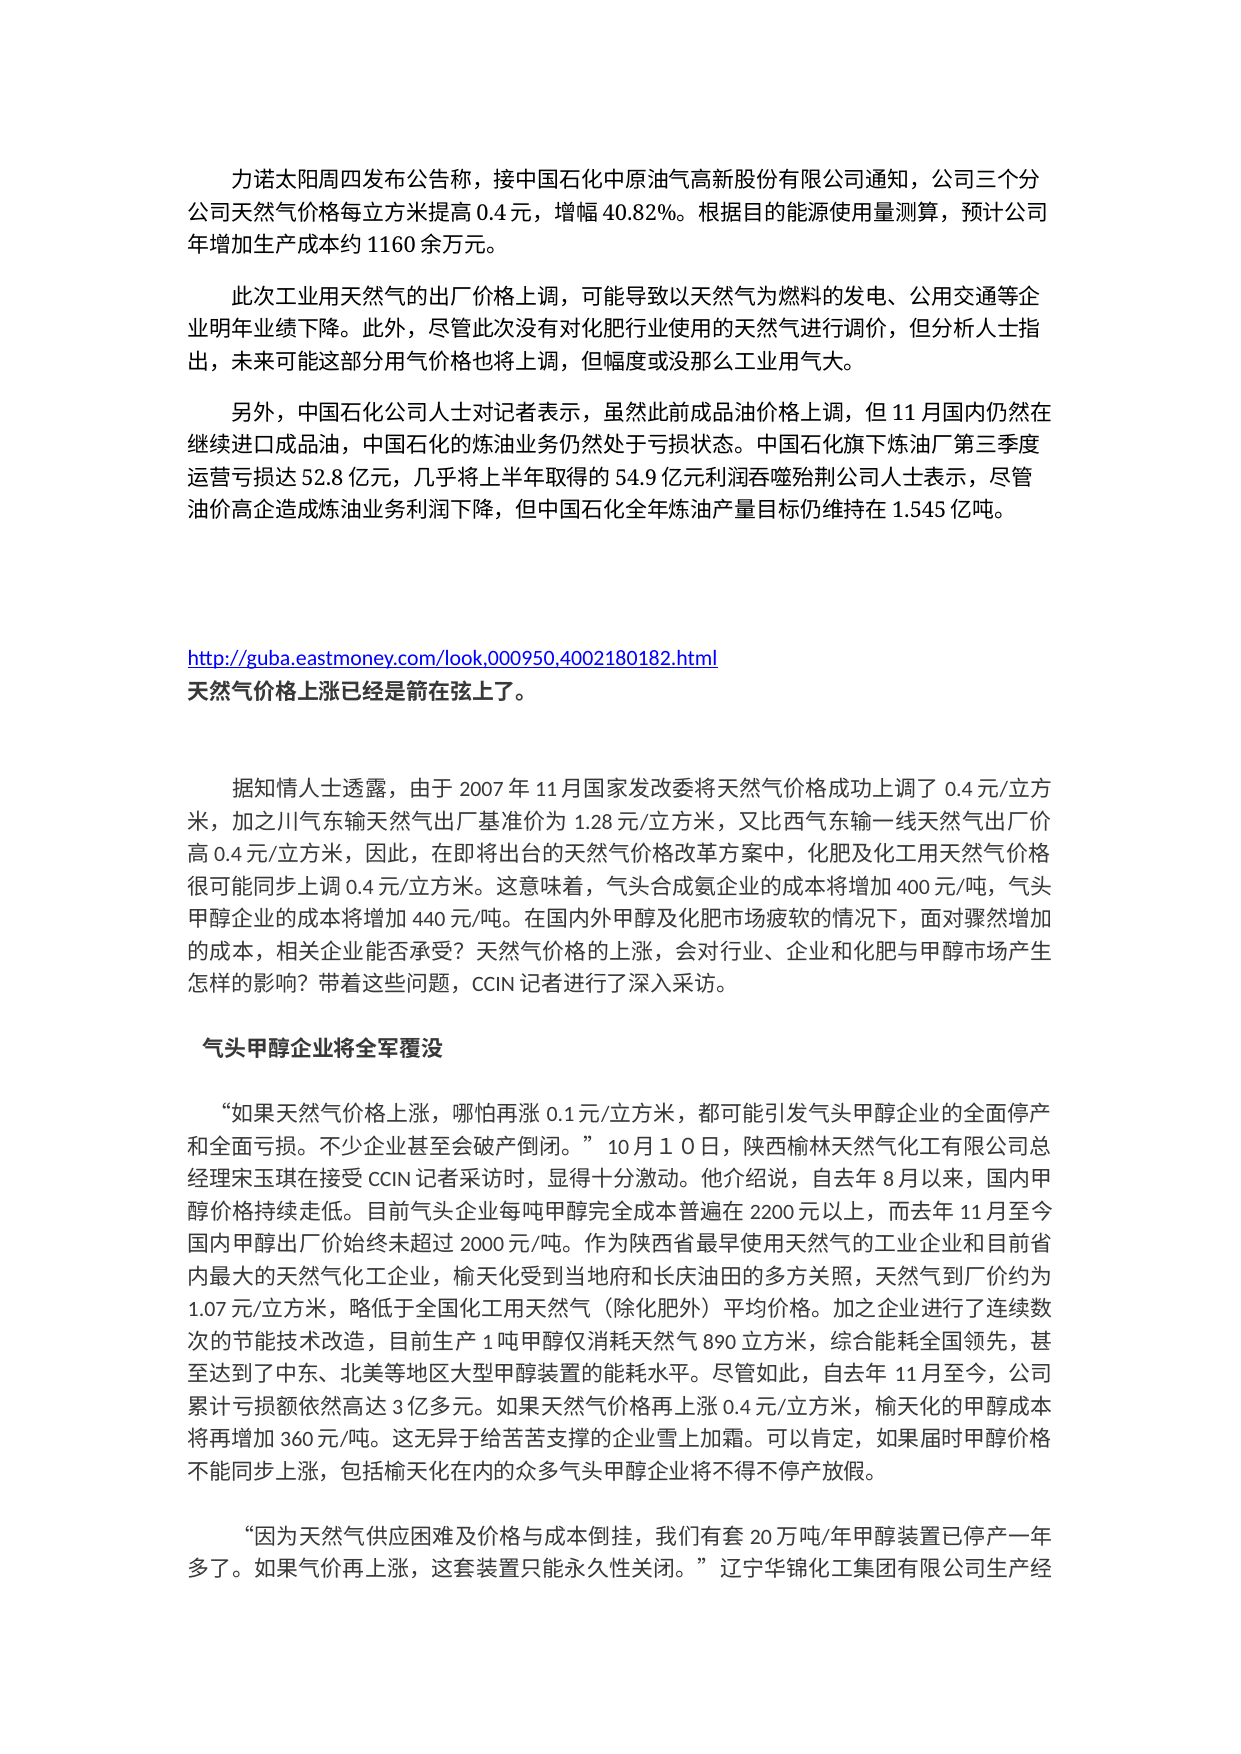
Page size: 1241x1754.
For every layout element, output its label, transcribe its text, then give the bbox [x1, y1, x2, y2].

text 另外，中国石化公司人士对记者表示，虽然此前成品油价格上调，但11月国内仍然在继续进口成品油，中国石化的炼油业务仍然处于亏损状态。中国石化旗下炼油厂第三季度运营亏损达52.8亿元，几乎将上半年取得的54.9亿元利润吞噬殆荆公司人士表示，尽管油价高企造成炼油业务利润下降，但中国石化全年炼油产量目标仍维持在1.545亿吨。 [187, 394, 1053, 524]
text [187, 673, 1053, 1583]
text http://guba.eastmoney.com/look,000950,4002180182.html [187, 641, 1053, 673]
text 此次工业用天然气的出厂价格上调，可能导致以天然气为燃料的发电、公用交通等企业明年业绩下降。此外，尽管此次没有对化肥行业使用的天然气进行调价，但分析人士指出，未来可能这部分用气价格也将上调，但幅度或没那么工业用气大。 [187, 278, 1053, 376]
text 力诺太阳周四发布公告称，接中国石化中原油气高新股份有限公司通知，公司三个分公司天然气价格每立方米提高0.4元，增幅40.82%。根据目的能源使用量测算，预计公司年增加生产成本约1160余万元。 [187, 162, 1053, 259]
